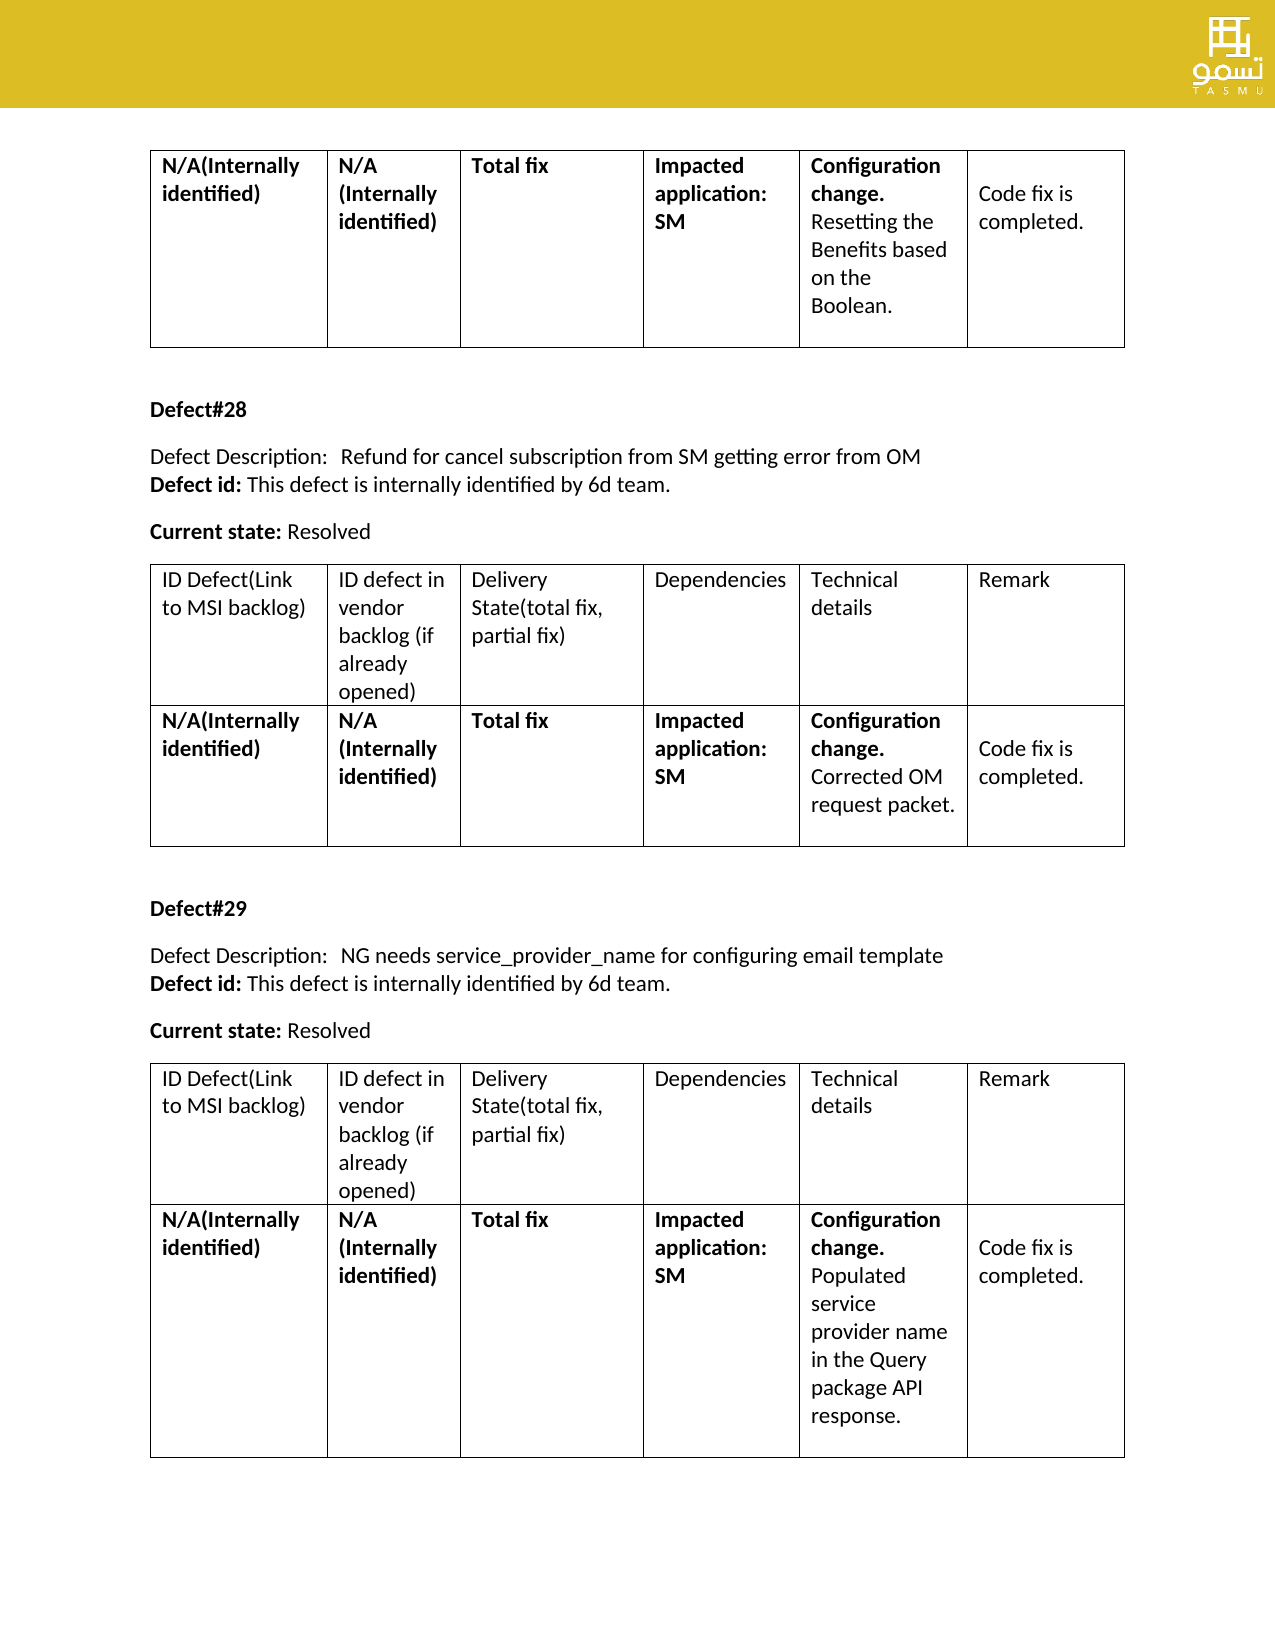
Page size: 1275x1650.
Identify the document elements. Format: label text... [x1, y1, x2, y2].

text Defect#28 [150, 395, 1125, 423]
table_cell Impacted application: SM [644, 151, 799, 347]
table_header Dependencies [644, 565, 799, 705]
table_cell N/A(Internally identified) [151, 706, 327, 846]
table_header Remark [968, 1064, 1124, 1204]
table_cell Total fix [461, 1205, 643, 1457]
table_header ID defect in vendor backlog (if already opened) [328, 1064, 460, 1204]
subtitle Defect Description: Refund for cancel subscription from SM getting error from OM [150, 442, 1125, 470]
table_cell Configuration change. Resetting the Benefits based on the Boolean. [800, 151, 967, 347]
table_cell Impacted application: SM [644, 1205, 799, 1457]
table_cell Total fix [461, 706, 643, 846]
table_cell N/A(Internally identified) [151, 1205, 327, 1457]
subtitle Defect Description: NG needs service_provider_name for configuring email template [150, 941, 1125, 969]
text Defect id: This defect is internally identified by 6d team. [150, 470, 1125, 498]
table_header Delivery State(total fix, partial fix) [461, 1064, 643, 1204]
table_header Technical details [800, 1064, 967, 1204]
table_cell Code fix is completed. [968, 151, 1124, 347]
text Current state: Resolved [150, 1016, 1125, 1044]
table_header Technical details [800, 565, 967, 705]
table_header Remark [968, 565, 1124, 705]
table_header ID Defect(Link to MSI backlog) [151, 565, 327, 705]
table_header ID defect in vendor backlog (if already opened) [328, 565, 460, 705]
table_cell N/A(Internally identified) [151, 151, 327, 347]
table_cell Code fix is completed. [968, 1205, 1124, 1457]
table_cell N/A (Internally identified) [328, 1205, 460, 1457]
table_cell Code fix is completed. [968, 706, 1124, 846]
text Current state: Resolved [150, 517, 1125, 545]
picture [1192, 12, 1263, 100]
table_cell Configuration change. Corrected OM request packet. [800, 706, 967, 846]
table_header ID Defect(Link to MSI backlog) [151, 1064, 327, 1204]
table_cell Total fix [461, 151, 643, 347]
table_cell N/A (Internally identified) [328, 706, 460, 846]
table_header Delivery State(total fix, partial fix) [461, 565, 643, 705]
text Defect#29 [150, 894, 1125, 922]
table_cell Configuration change. Populated service provider name in the Query package API response. [800, 1205, 967, 1457]
table_cell Impacted application: SM [644, 706, 799, 846]
table_cell N/A (Internally identified) [328, 151, 460, 347]
table_header Dependencies [644, 1064, 799, 1204]
text Defect id: This defect is internally identified by 6d team. [150, 969, 1125, 997]
